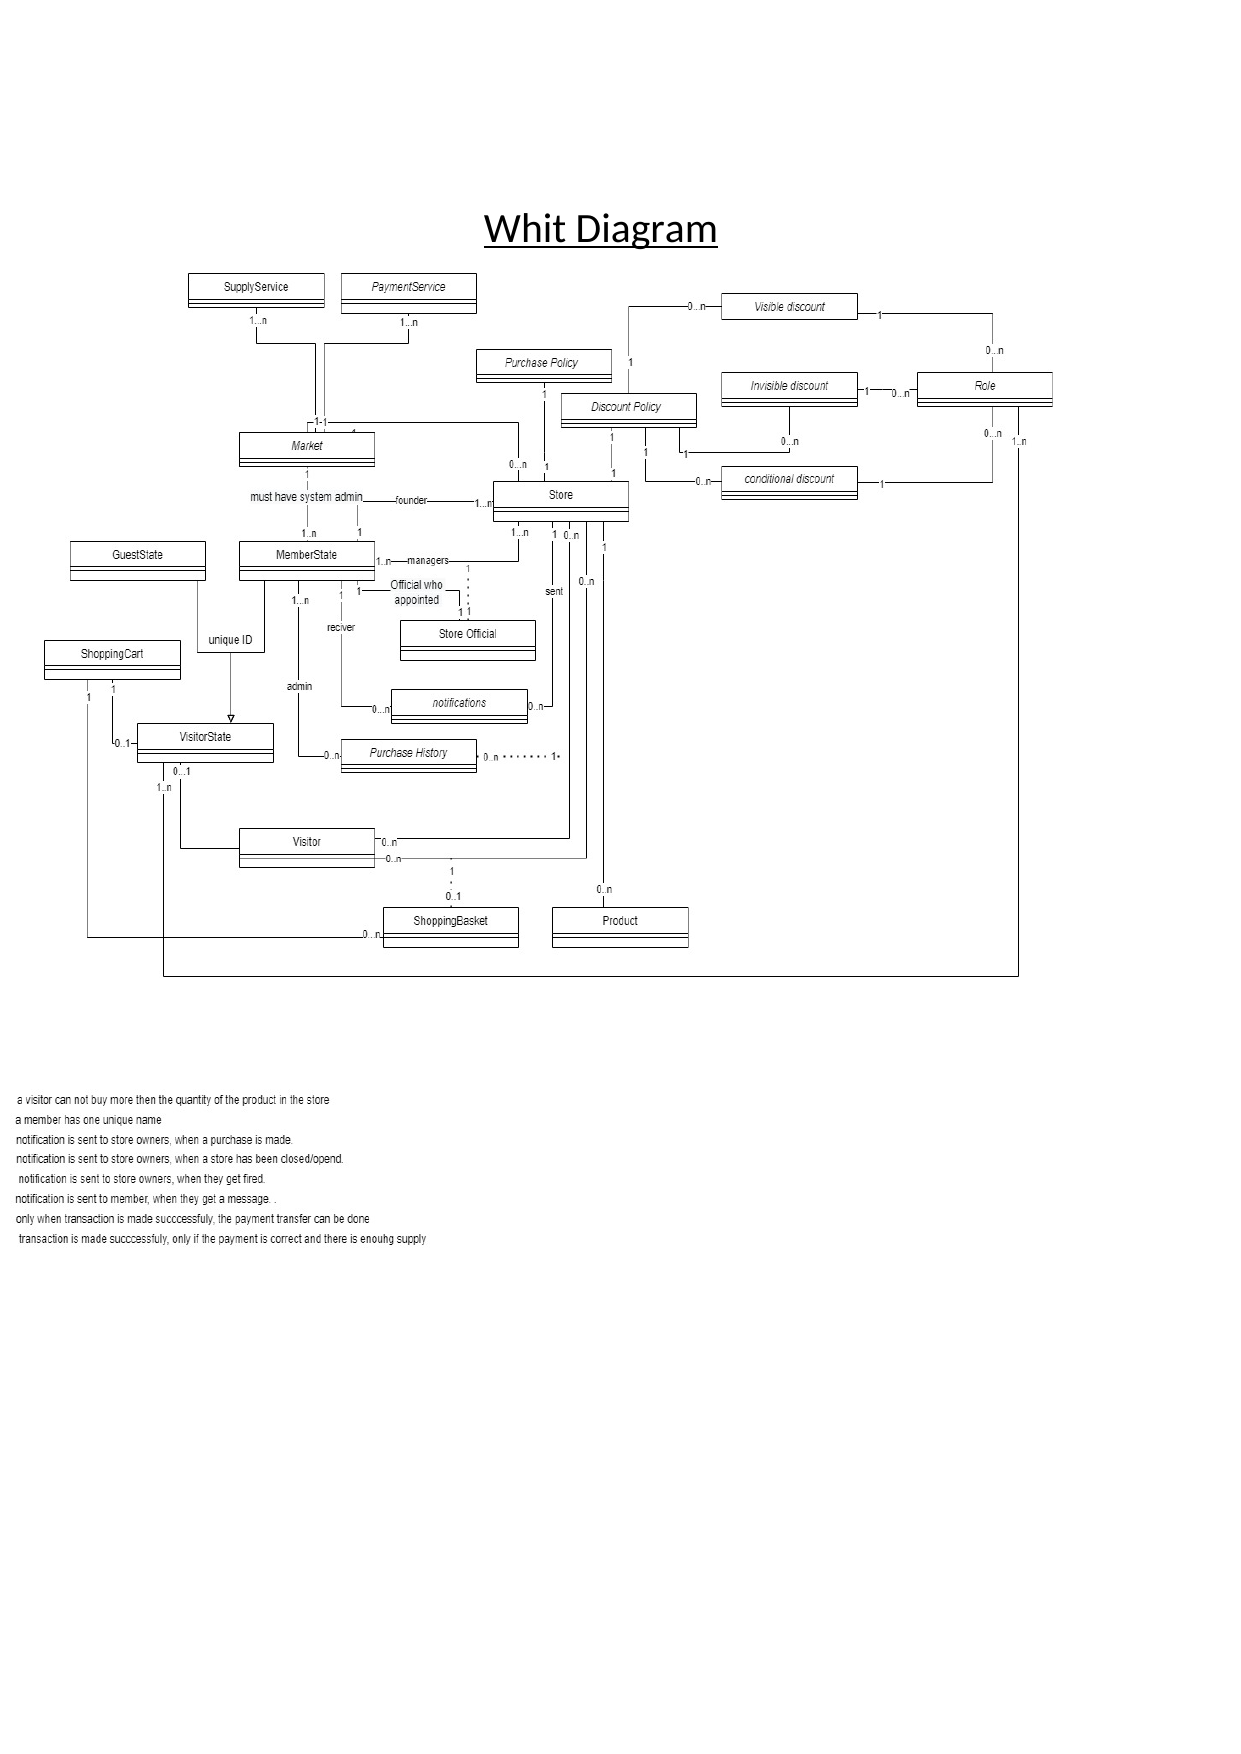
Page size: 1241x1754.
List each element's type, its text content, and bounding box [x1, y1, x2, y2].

text Whit Diagram [150, 202, 1053, 253]
picture [10, 273, 1053, 1249]
